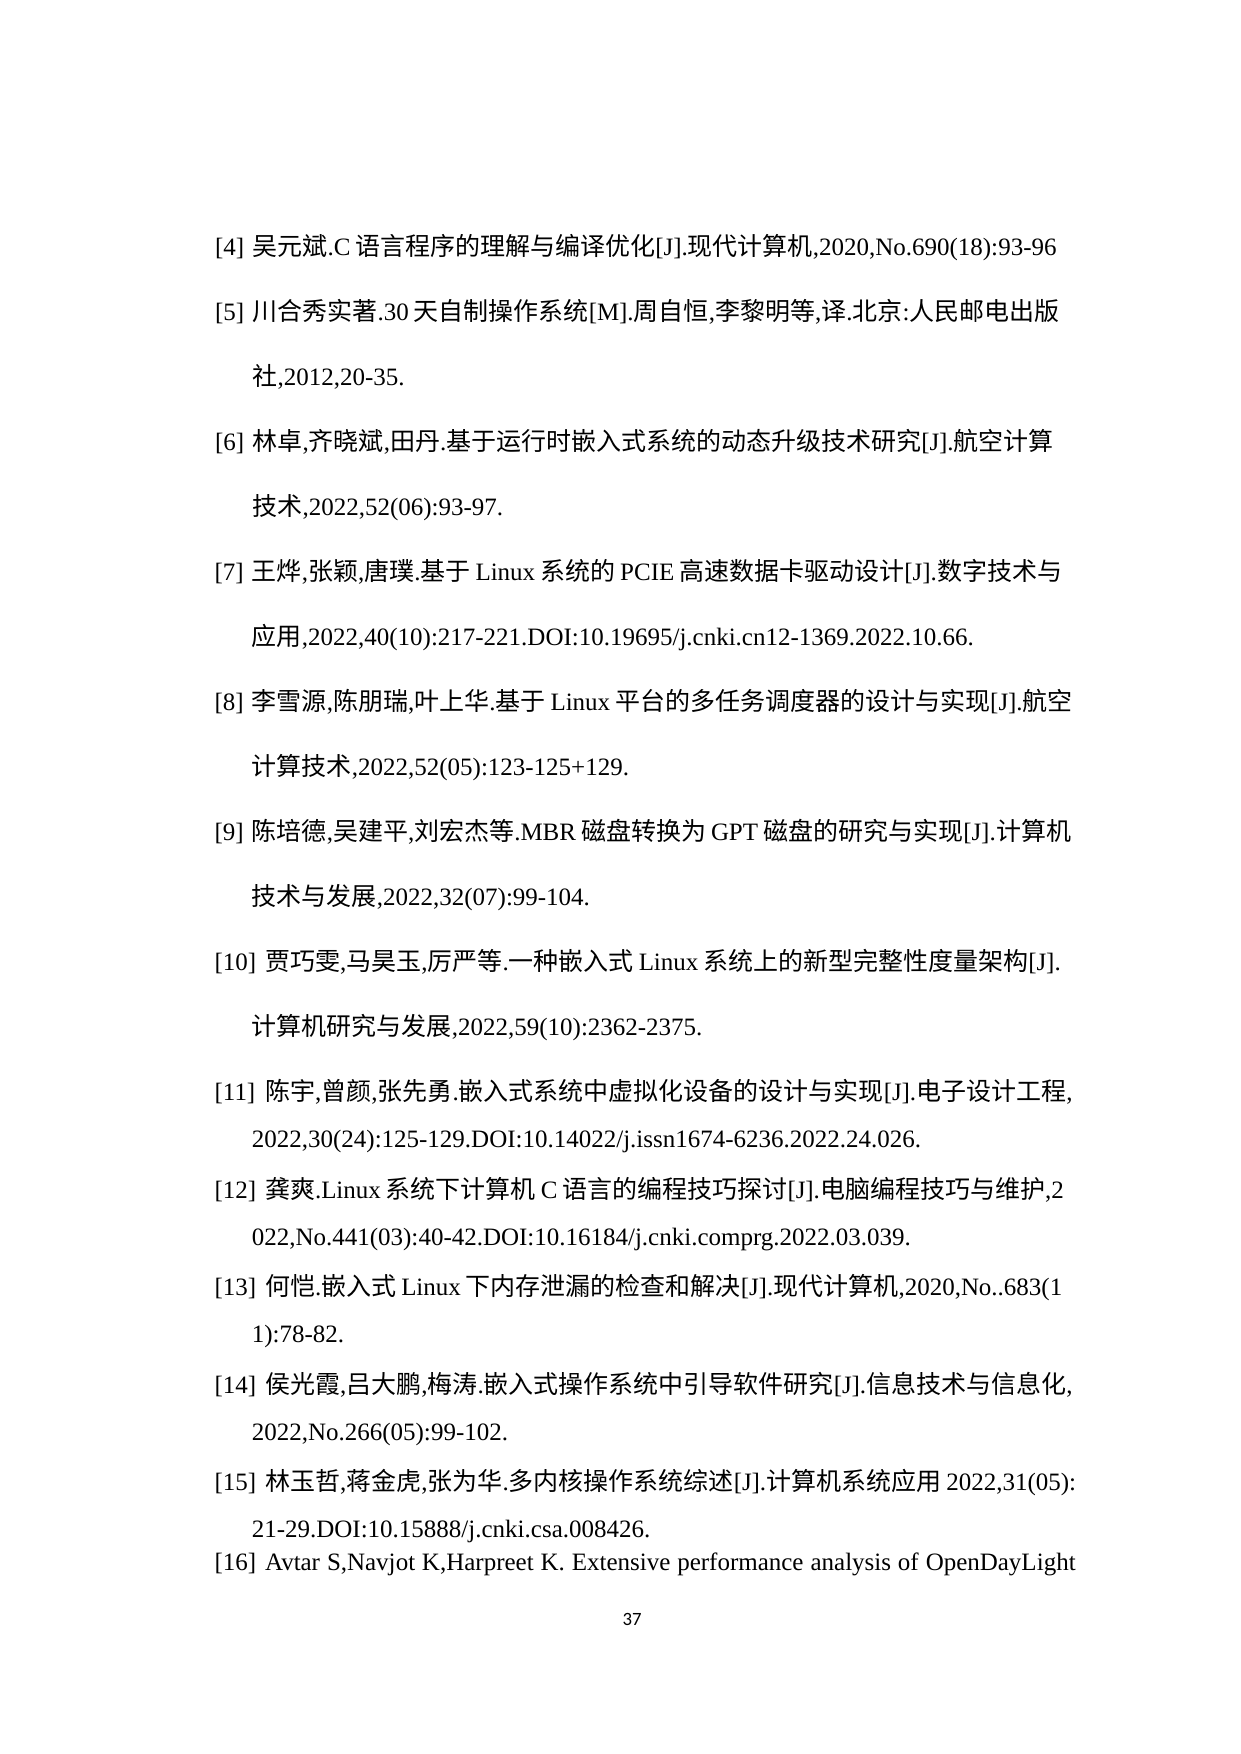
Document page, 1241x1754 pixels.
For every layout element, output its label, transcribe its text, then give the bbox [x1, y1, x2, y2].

list 吴元斌.C语言程序的理解与编译优化[J].现代计算机,2020,No.690(18):93-96 [215, 212, 1077, 277]
list 王烨,张颖,唐璞.基于Linux系统的PCIE高速数据卡驱动设计[J].数字技术与应用,2022,40(10):217-221.DOI:10.19695/j.cnki.cn12-1369.2022.10.66. [214, 537, 1077, 667]
list 陈宇,曾颜,张先勇.嵌入式系统中虚拟化设备的设计与实现[J].电子设计工程, 2022,30(24):125-129.DOI:10.14022/j.issn1674-6236.2022.24.026. [214, 1057, 1077, 1155]
list 贾巧雯,马昊玉,厉严等.一种嵌入式Linux系统上的新型完整性度量架构[J]. 计算机研究与发展,2022,59(10):2362-2375. [214, 927, 1077, 1057]
list 陈培德,吴建平,刘宏杰等.MBR磁盘转换为GPT磁盘的研究与实现[J].计算机技术与发展,2022,32(07):99-104. [214, 797, 1077, 927]
list 何恺.嵌入式Linux下内存泄漏的检查和解决[J].现代计算机,2020,No..683(1 1):78-82. [214, 1252, 1077, 1350]
list 林卓,齐晓斌,田丹.基于运行时嵌入式系统的动态升级技术研究[J].航空计算技术,2022,52(06):93-97. [215, 407, 1077, 537]
list 龚爽.Linux系统下计算机C语言的编程技巧探讨[J].电脑编程技巧与维护,2 022,No.441(03):40-42.DOI:10.16184/j.cnki.comprg.2022.03.039. [214, 1155, 1077, 1252]
list 侯光霞,吕大鹏,梅涛.嵌入式操作系统中引导软件研究[J].信息技术与信息化, 2022,No.266(05):99-102. [214, 1350, 1077, 1447]
list 李雪源,陈朋瑞,叶上华.基于Linux平台的多任务调度器的设计与实现[J].航空计算技术,2022,52(05):123-125+129. [214, 667, 1077, 797]
list 川合秀实著.30天自制操作系统[M].周自恒,李黎明等,译.北京:人民邮电出版社,2012,20-35. [215, 277, 1077, 407]
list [214, 1545, 1077, 1577]
list 林玉哲,蒋金虎,张为华.多内核操作系统综述[J].计算机系统应用2022,31(05): 21-29.DOI:10.15888/j.cnki.csa.008426. [214, 1447, 1077, 1545]
